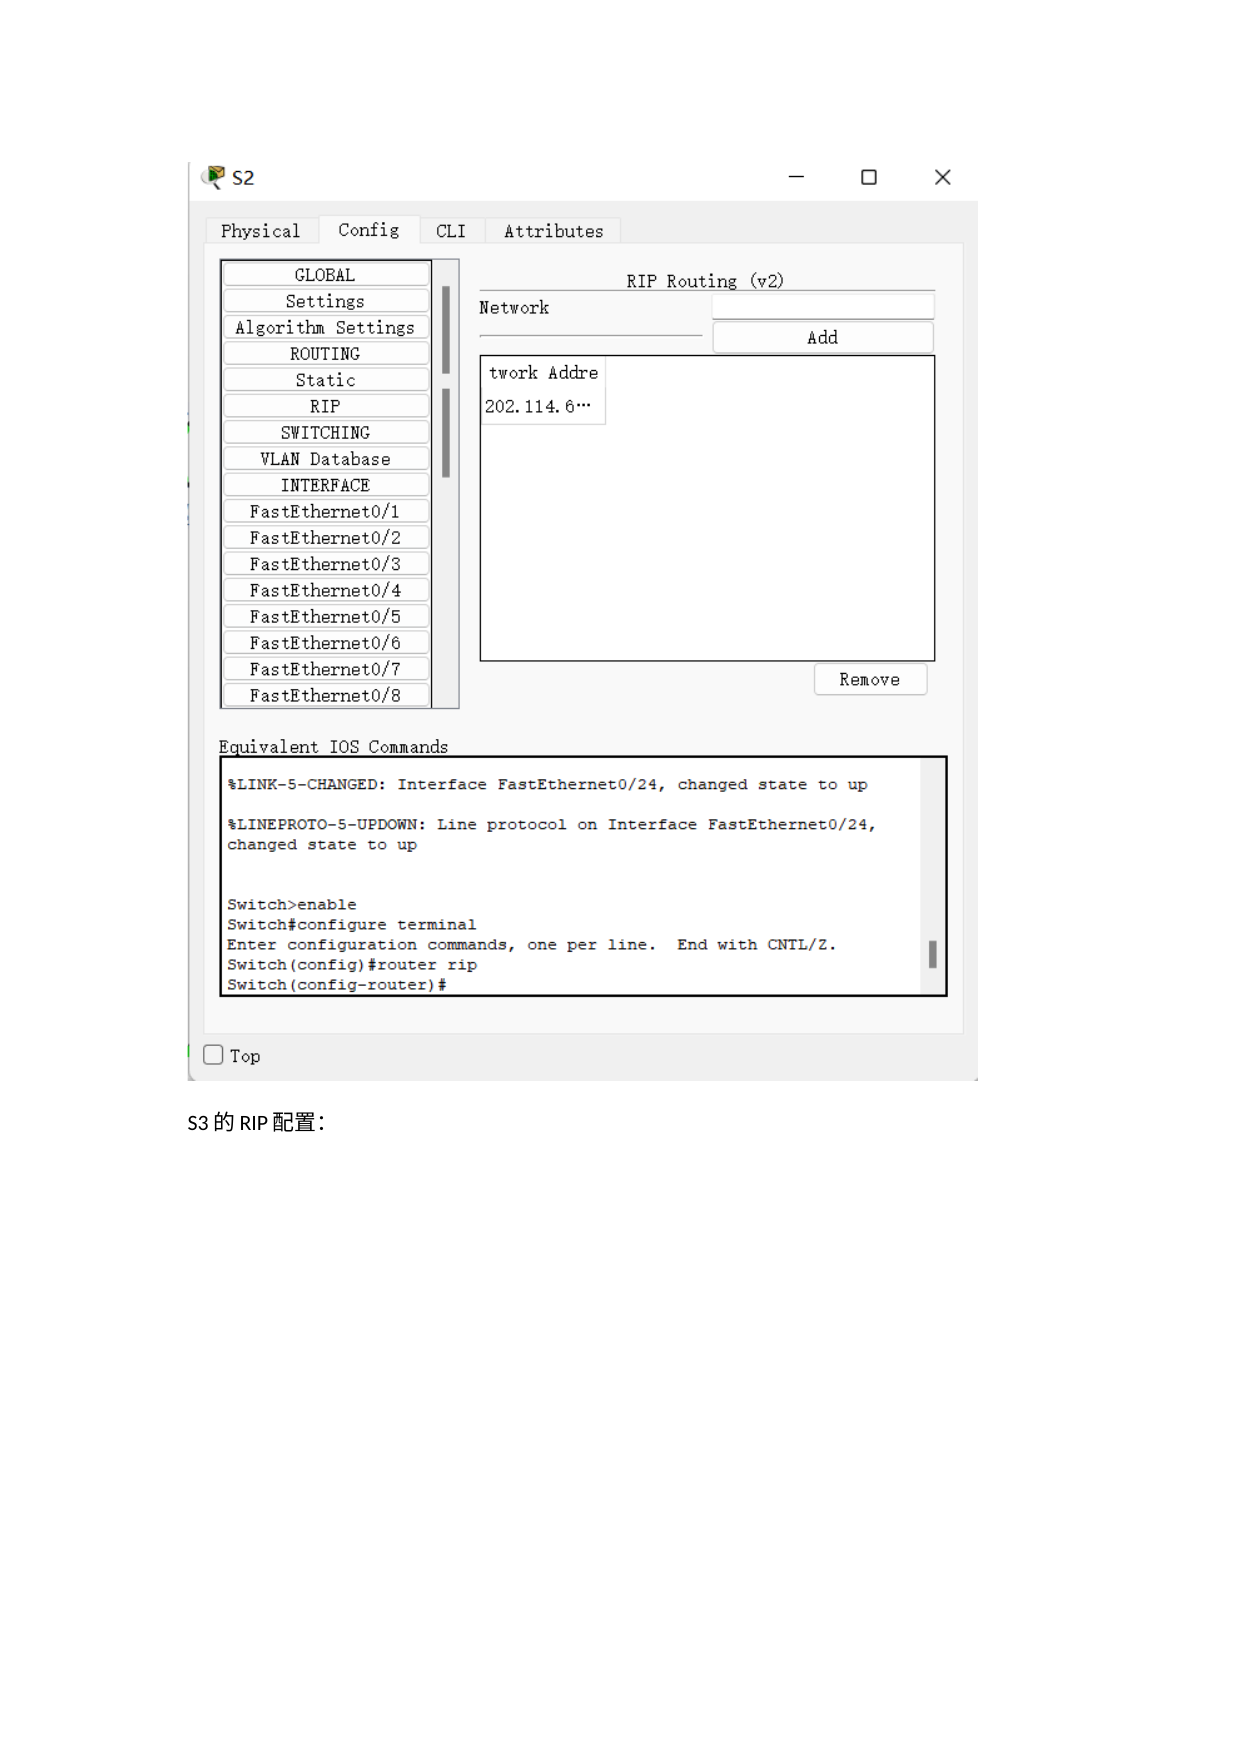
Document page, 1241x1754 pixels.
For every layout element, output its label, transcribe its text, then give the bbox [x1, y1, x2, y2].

picture [187, 162, 978, 1081]
text S3的RIP配置： [187, 1104, 1053, 1137]
